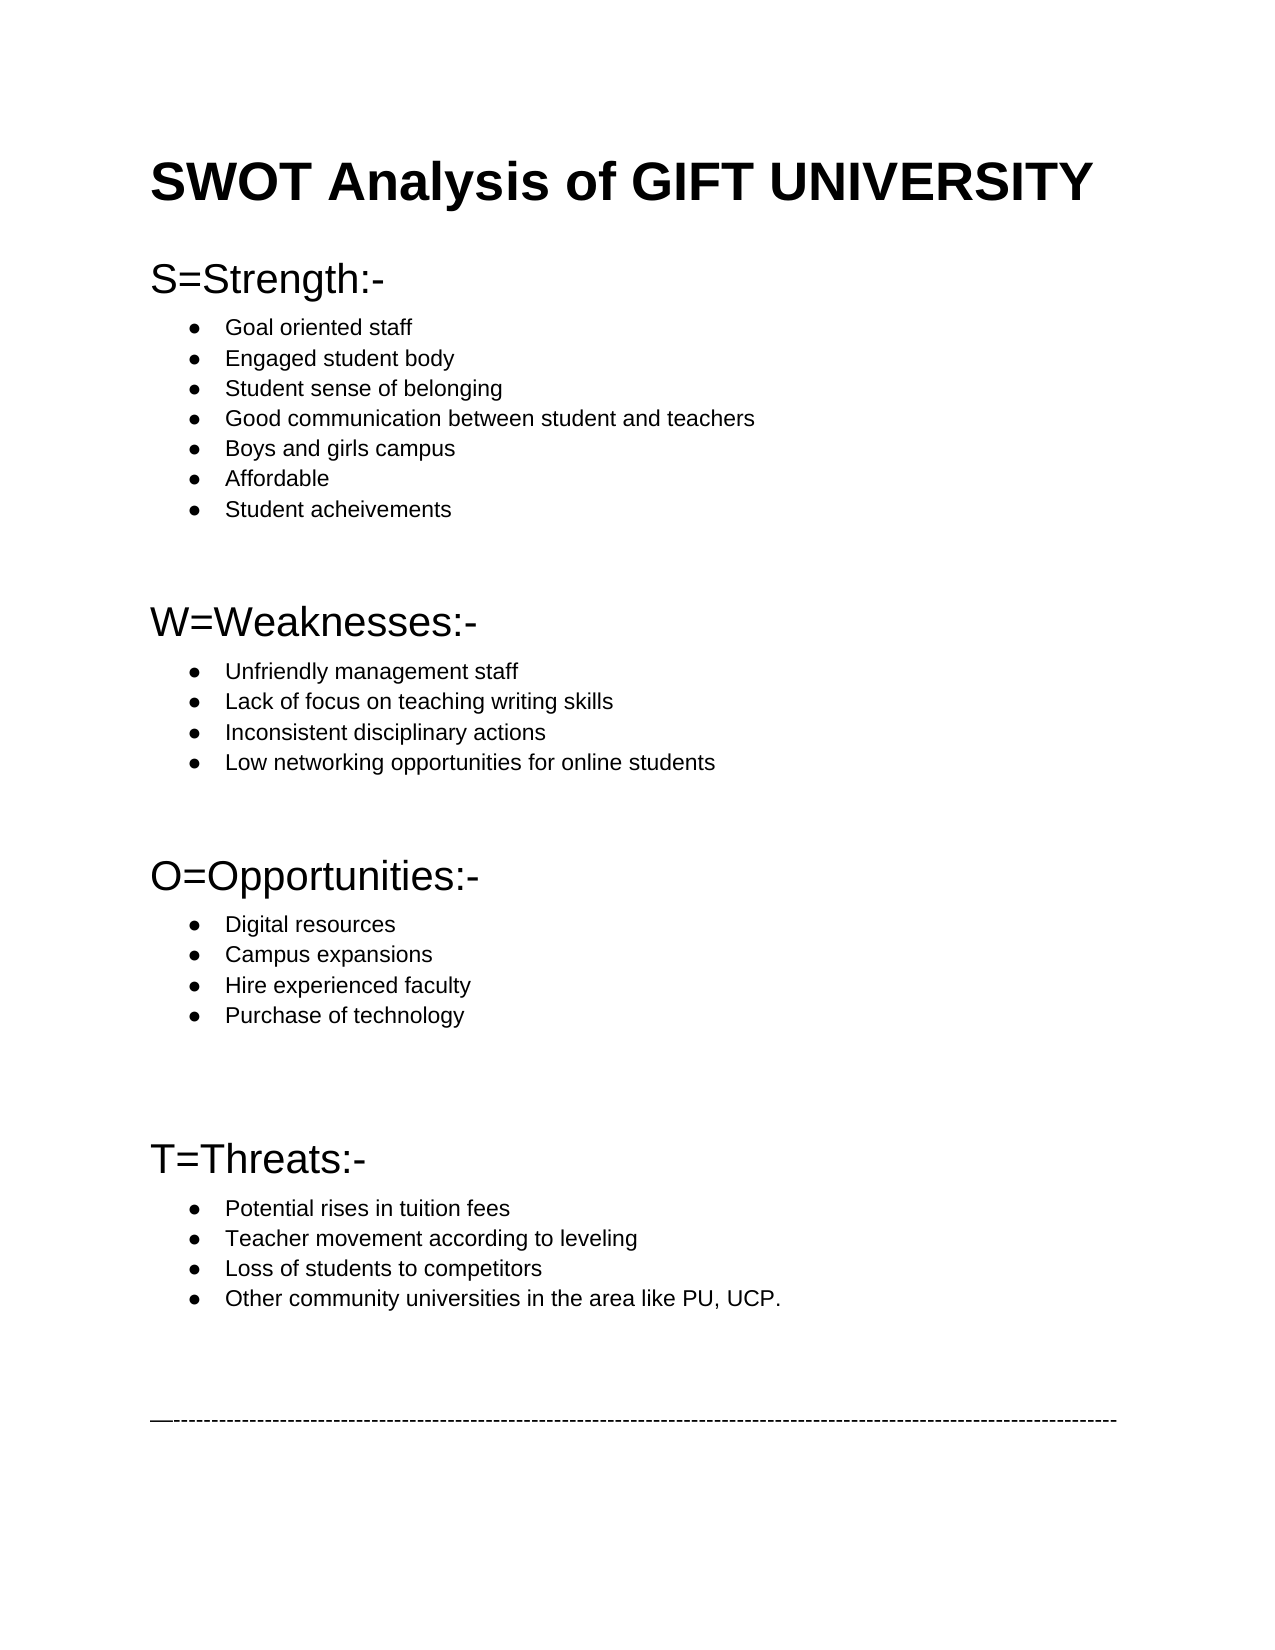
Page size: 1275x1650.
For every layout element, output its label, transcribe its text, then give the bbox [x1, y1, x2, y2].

list Student acheivements [187, 496, 1125, 522]
list Digital resources [187, 911, 1125, 938]
subtitle O=Opportunities:- [150, 851, 1125, 899]
subtitle W=Weaknesses:- [150, 598, 1125, 646]
list Student sense of belonging [187, 375, 1125, 401]
list Engaged student body [187, 344, 1125, 371]
list Boys and girls campus [187, 435, 1125, 462]
list Potential rises in tuition fees [187, 1194, 1125, 1221]
list Purchase of technology [187, 1002, 1125, 1028]
list Goal oriented staff [187, 314, 1125, 341]
list Hire experienced faculty [187, 972, 1125, 998]
list Inconsistent disciplinary actions [187, 718, 1125, 745]
list Lack of focus on teaching writing skills [187, 688, 1125, 715]
list Good communication between student and teachers [187, 405, 1125, 431]
subtitle T=Threats:- [150, 1134, 1125, 1182]
list Loss of students to competitors [187, 1255, 1125, 1281]
list Unfriendly management staff [187, 658, 1125, 684]
list Low networking opportunities for online students [187, 749, 1125, 775]
list Campus expansions [187, 941, 1125, 968]
title SWOT Analysis of GIFT UNIVERSITY [150, 150, 1125, 212]
text —---------------------------------------------------------------------------------------------------------------------------- [150, 1406, 1125, 1432]
list Teacher movement according to leveling [187, 1225, 1125, 1251]
list Affordable [187, 465, 1125, 492]
subtitle S=Strength:- [150, 254, 1125, 302]
list Other community universities in the area like PU, UCP. [187, 1285, 1125, 1312]
